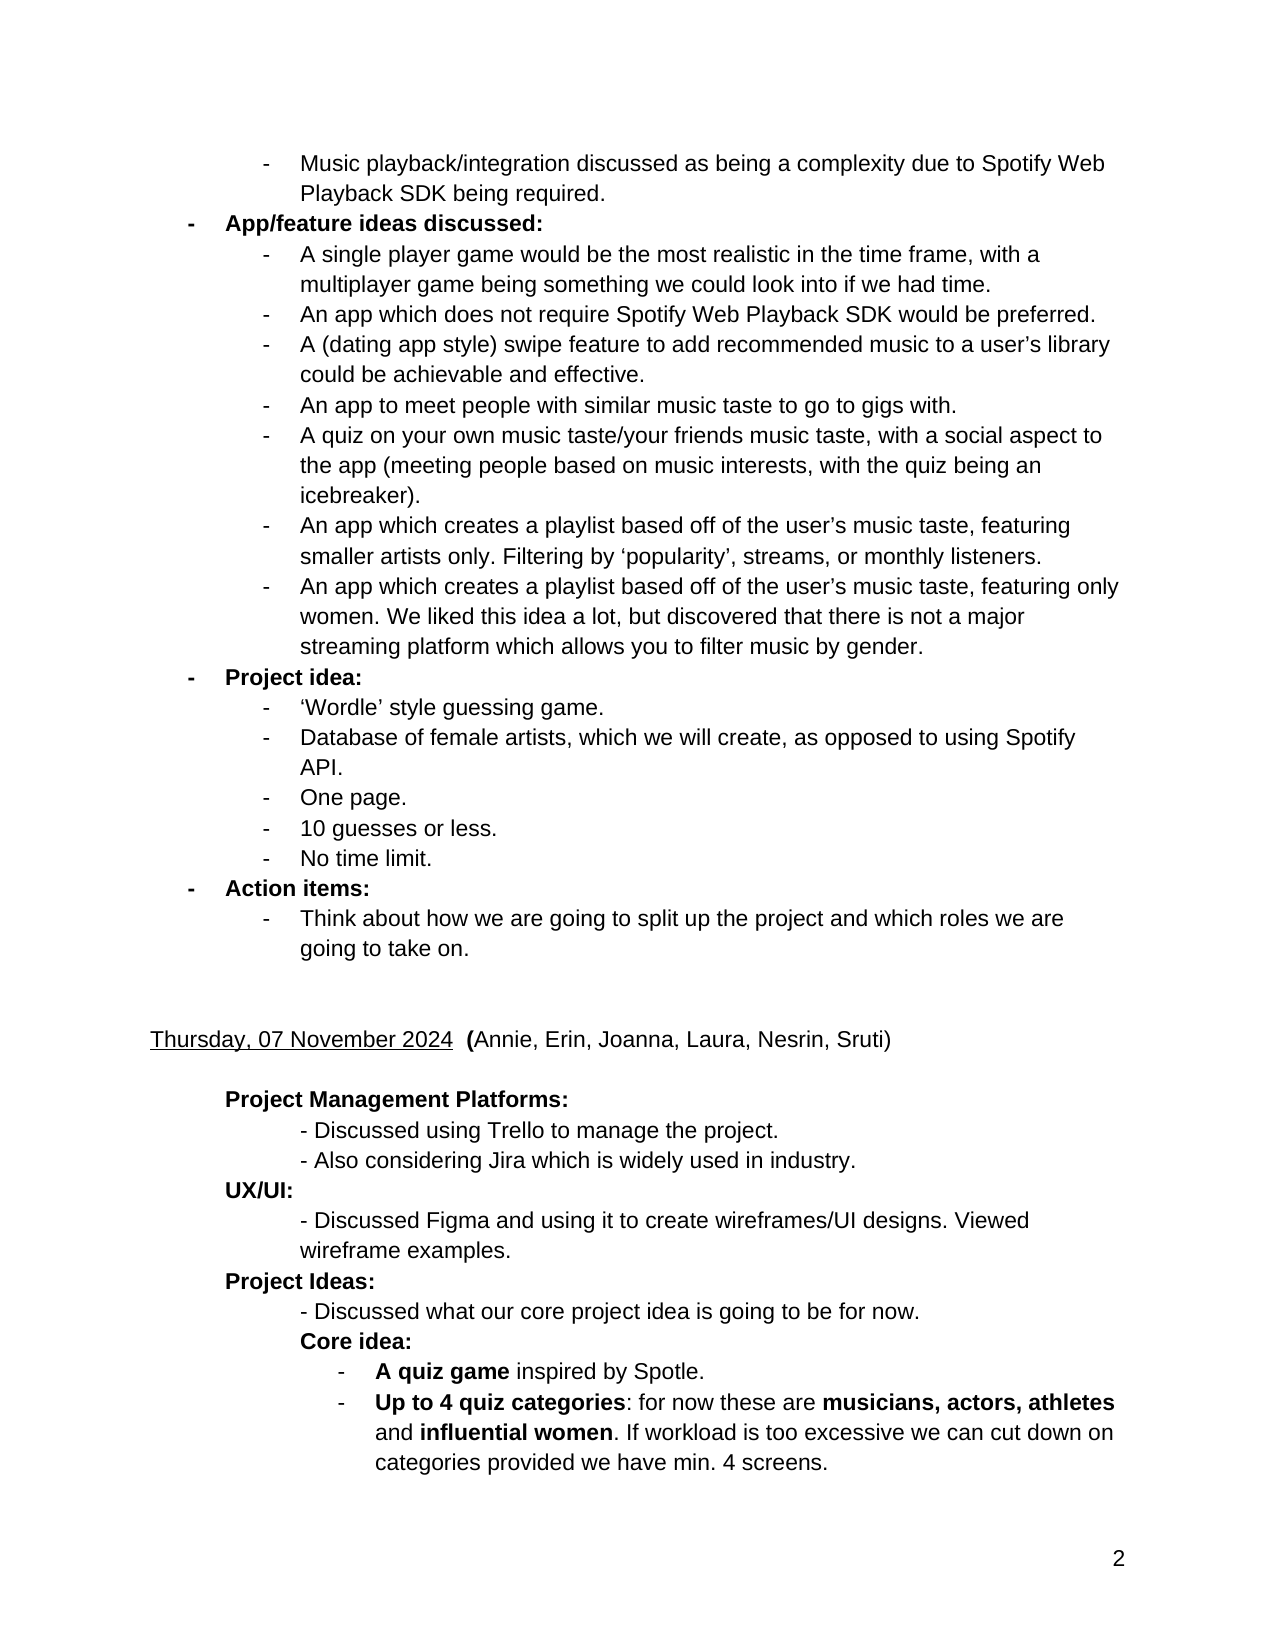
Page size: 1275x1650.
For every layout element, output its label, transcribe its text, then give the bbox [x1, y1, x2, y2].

text - Also considering Jira which is widely used in industry. [300, 1147, 1125, 1173]
list Action items: [187, 875, 1125, 901]
text Project Management Platforms: [225, 1086, 1125, 1113]
text Core idea: [225, 1328, 1125, 1354]
list App/feature ideas discussed: [187, 210, 1125, 237]
list A quiz on your own music taste/your friends music taste, with a social aspect to the app (meeting people based on music interests, with the quiz being an icebreaker). [262, 422, 1125, 509]
list Database of female artists, which we will create, as opposed to using Spotify API. [262, 724, 1125, 781]
list No time limit. [262, 845, 1125, 871]
text UX/UI: [225, 1177, 1125, 1203]
list Project idea: [187, 663, 1125, 690]
list A single player game would be the most realistic in the time frame, with a multiplayer game being something we could look into if we had time. [262, 241, 1125, 297]
list An app which does not require Spotify Web Playback SDK would be preferred. [262, 301, 1125, 327]
list An app to meet people with similar music taste to go to gigs with. [262, 392, 1125, 418]
list An app which creates a playlist based off of the user’s music taste, featuring only women. We liked this idea a lot, but discovered that there is not a major streaming platform which allows you to filter music by gender. [262, 573, 1125, 660]
list Up to 4 quiz categories: for now these are musicians, actors, athletes and influential women. If workload is too excessive we can cut down on categories provided we have min. 4 screens. [337, 1388, 1125, 1475]
text Project Ideas: [225, 1268, 1125, 1294]
list An app which creates a playlist based off of the user’s music taste, featuring smaller artists only. Filtering by ‘popularity’, streams, or monthly listeners. [262, 512, 1125, 569]
list A quiz game inspired by Spotle. [337, 1358, 1125, 1385]
list One page. [262, 784, 1125, 811]
list Think about how we are going to split up the project and which roles we are going to take on. [262, 905, 1125, 962]
text - Discussed what our core project idea is going to be for now. [225, 1298, 1125, 1324]
list ‘Wordle’ style guessing game. [262, 694, 1125, 720]
list 10 guesses or less. [262, 814, 1125, 841]
text - Discussed Figma and using it to create wireframes/UI designs. Viewed wireframe examples. [300, 1207, 1125, 1264]
text Thursday, 07 November 2024 (Annie, Erin, Joanna, Laura, Nesrin, Sruti) [150, 1026, 1125, 1052]
text - Discussed using Trello to manage the project. [300, 1117, 1125, 1143]
list Music playback/integration discussed as being a complexity due to Spotify Web Playback SDK being required. [262, 150, 1125, 207]
list A (dating app style) swipe feature to add recommended music to a user’s library could be achievable and effective. [262, 331, 1125, 388]
